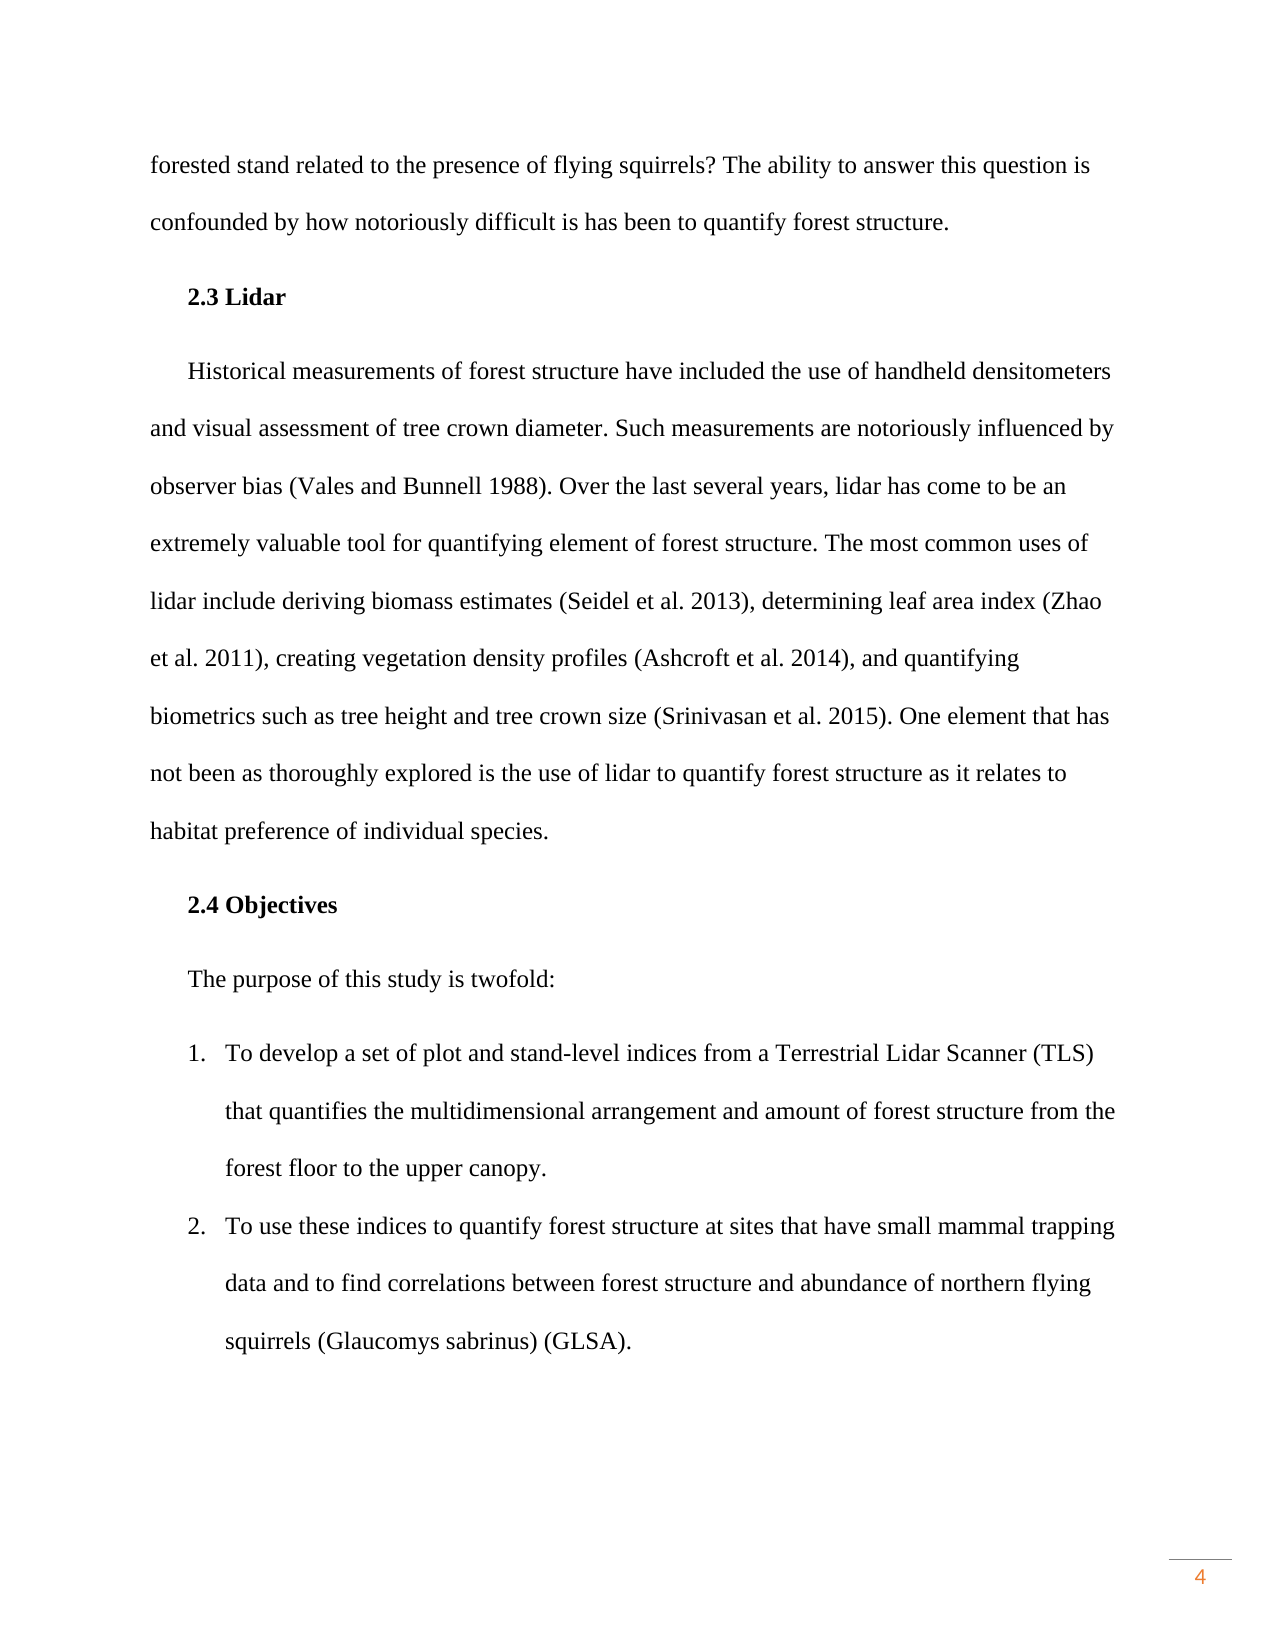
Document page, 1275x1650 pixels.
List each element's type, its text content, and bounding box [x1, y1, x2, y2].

list Lidar [187, 282, 1125, 310]
list To develop a set of plot and stand-level indices from a Terrestrial Lidar Scanner (TLS) that quantifies the multidimensional arrangement and amount of forest structure from the forest floor to the upper canopy. [187, 1038, 1125, 1182]
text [150, 150, 1125, 236]
list Objectives [187, 890, 1125, 919]
text The purpose of this study is twofold: [150, 964, 1125, 993]
list To use these indices to quantify forest structure at sites that have small mammal trapping data and to find correlations between forest structure and abundance of northern flying squirrels (Glaucomys sabrinus) (GLSA). [187, 1211, 1125, 1354]
text Historical measurements of forest structure have included the use of handheld densitometers and visual assessment of tree crown diameter. Such measurements are notoriously influenced by observer bias (Vales and Bunnell 1988). Over the last several years, lidar has come to be an extremely valuable tool for quantifying element of forest structure. The most common uses of lidar include deriving biomass estimates (Seidel et al. 2013), determining leaf area index (Zhao et al. 2011), creating vegetation density profiles (Ashcroft et al. 2014), and quantifying biometrics such as tree height and tree crown size (Srinivasan et al. 2015). One element that has not been as thoroughly explored is the use of lidar to quantify forest structure as it relates to habitat preference of individual species. [150, 356, 1125, 844]
